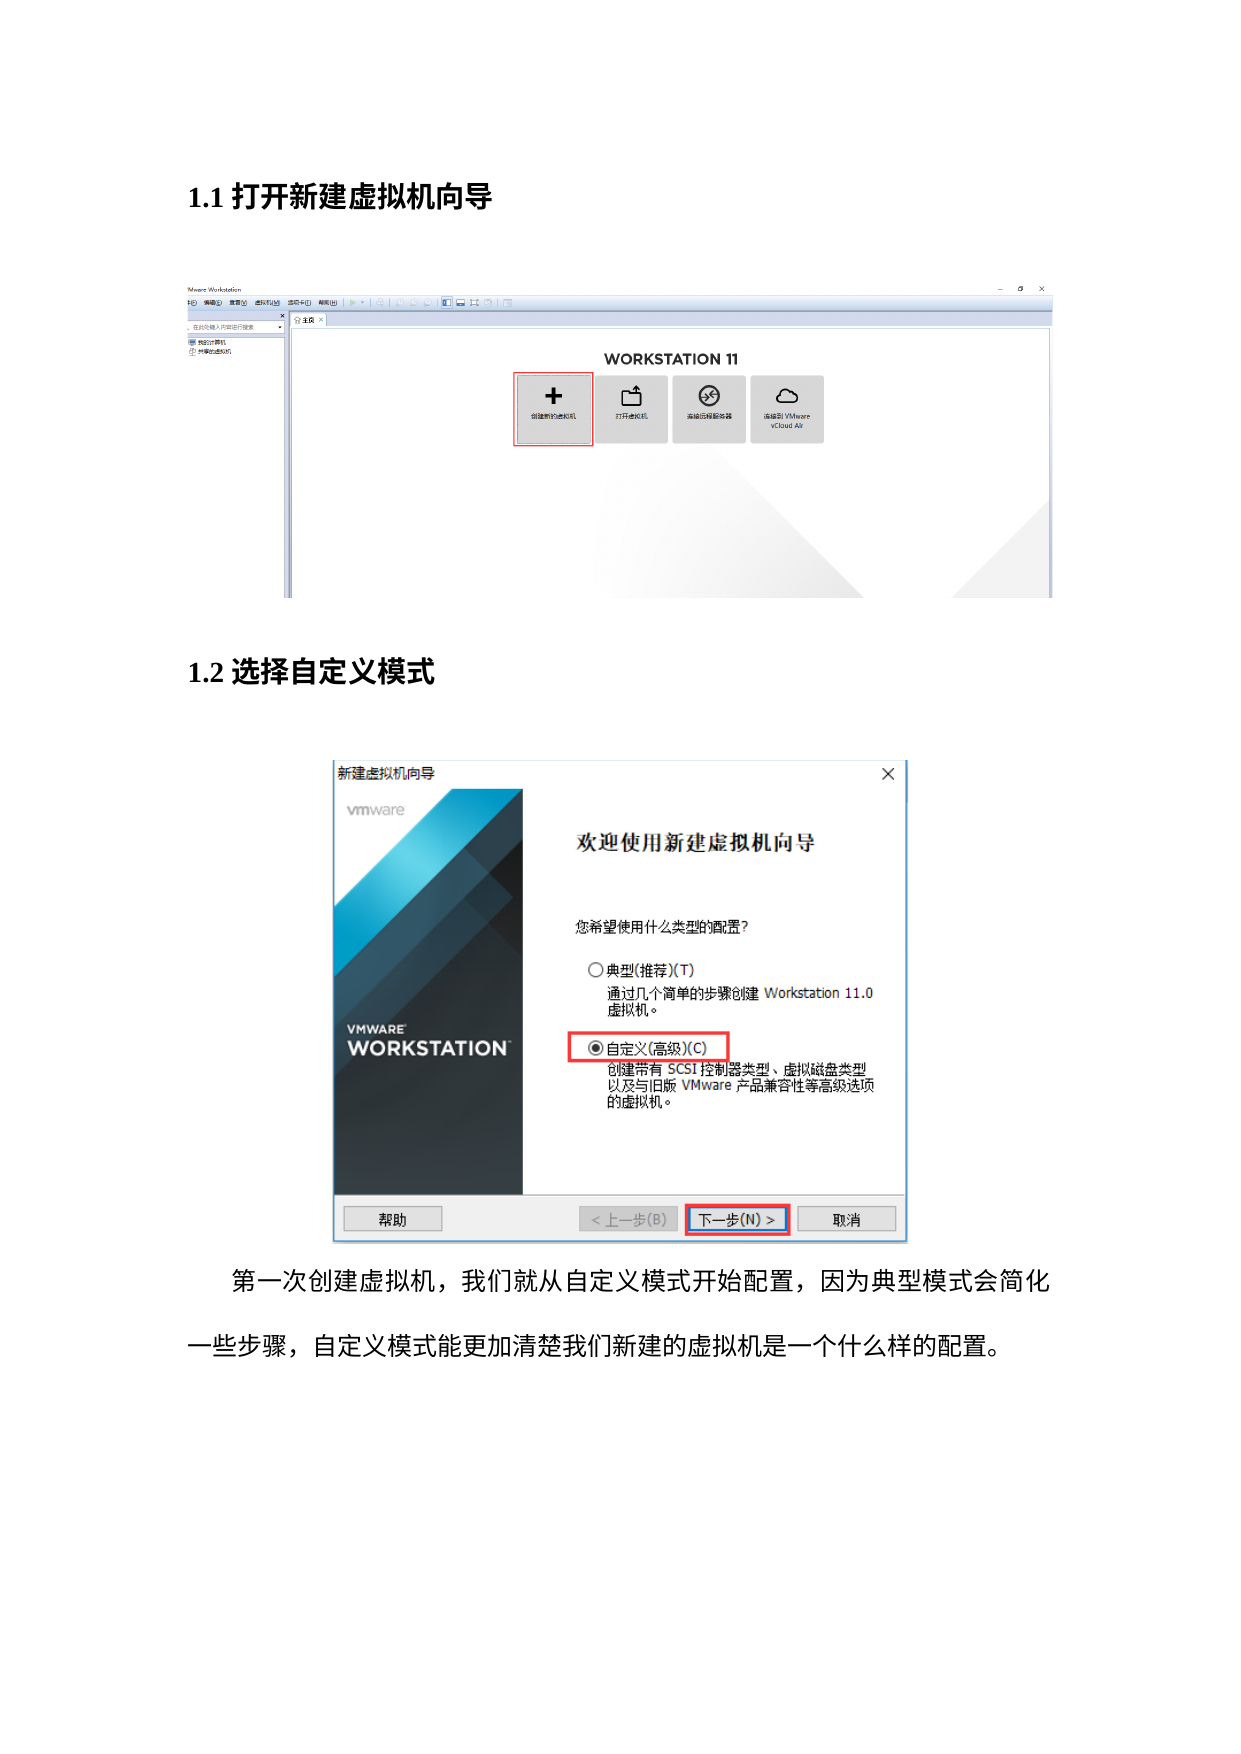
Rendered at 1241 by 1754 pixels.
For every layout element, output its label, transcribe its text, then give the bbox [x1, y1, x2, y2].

picture [187, 285, 1053, 598]
text 第一次创建虚拟机，我们就从自定义模式开始配置，因为典型模式会简化一些步骤，自定义模式能更加清楚我们新建的虚拟机是一个什么样的配置。 [187, 1247, 1053, 1377]
subtitle 1.1 打开新建虚拟机向导 [187, 162, 1053, 227]
subtitle 1.2 选择自定义模式 [187, 637, 1053, 702]
picture [332, 760, 909, 1244]
